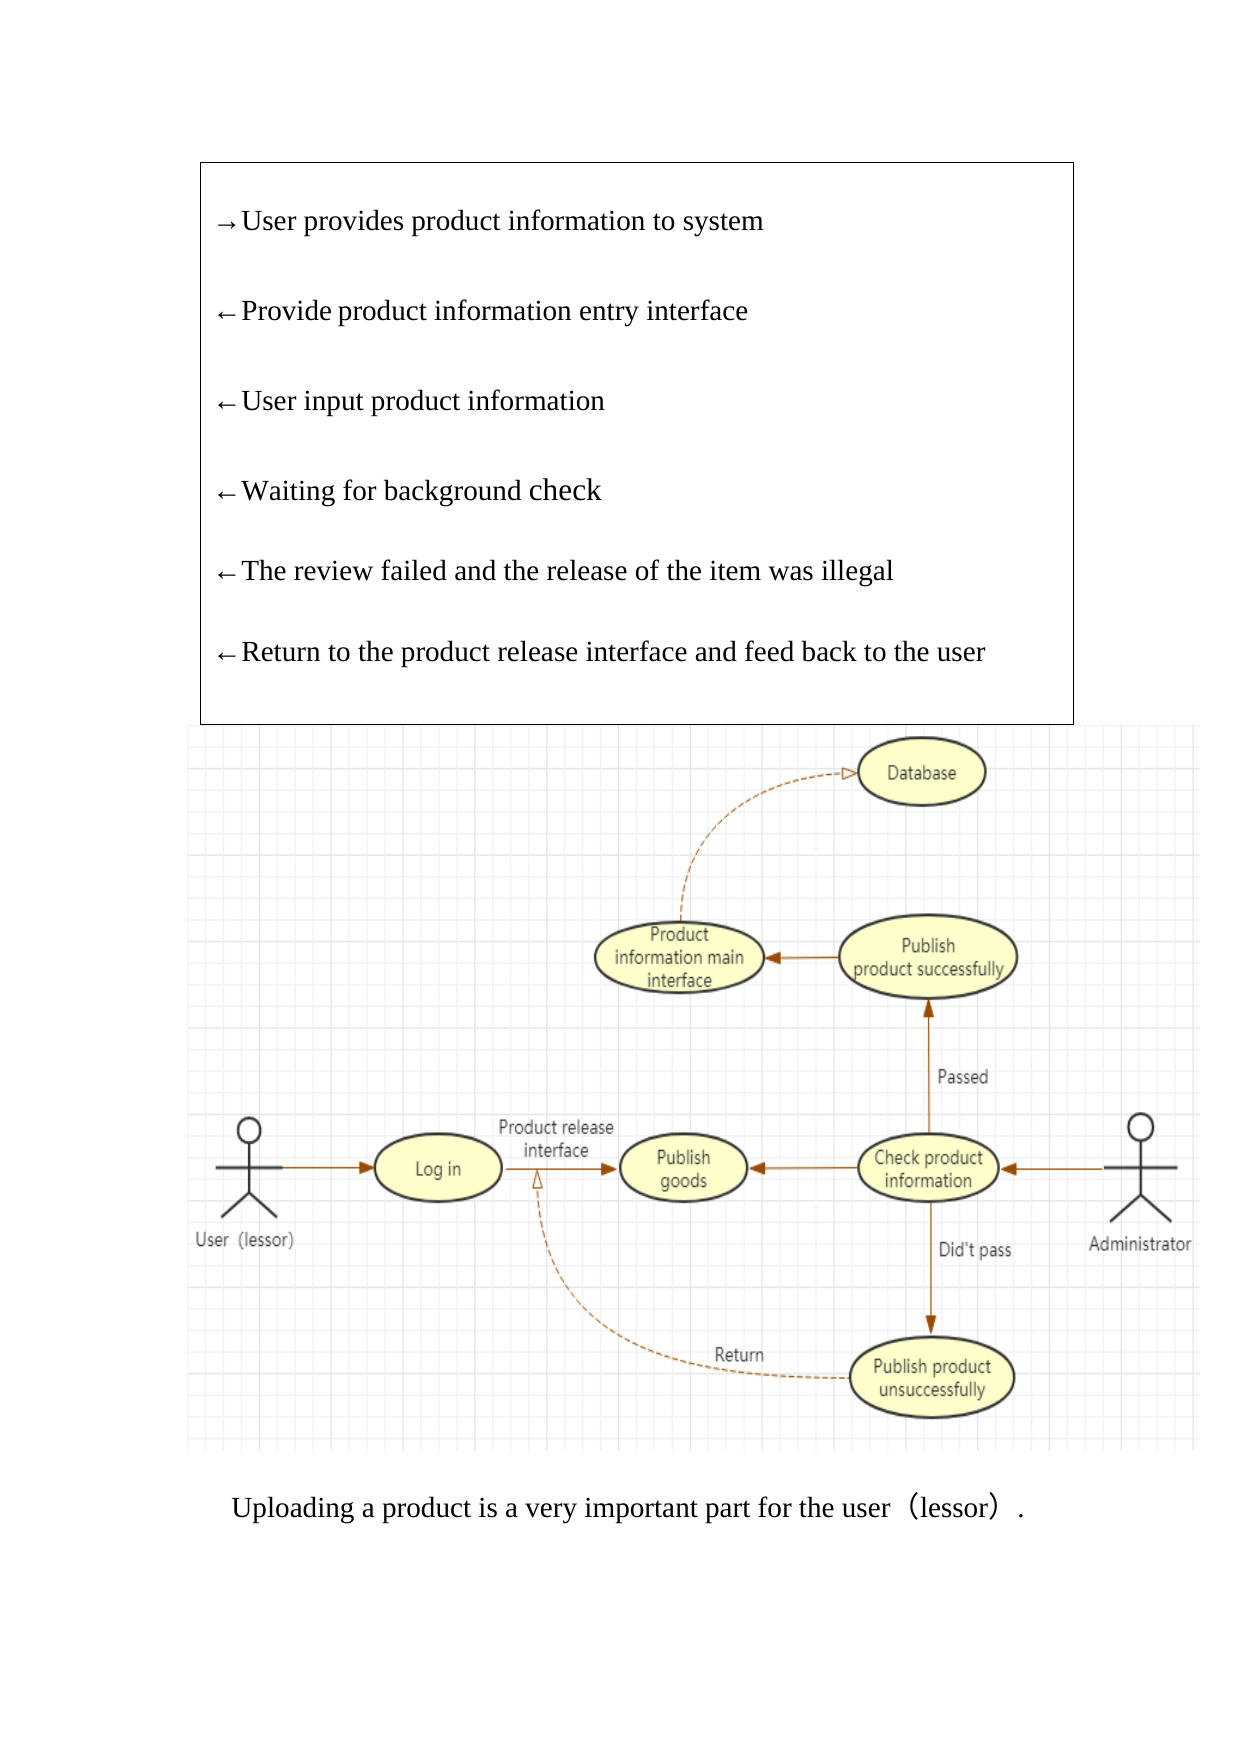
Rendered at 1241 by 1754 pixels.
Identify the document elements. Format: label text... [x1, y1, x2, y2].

picture [187, 725, 1201, 1451]
table_cell →User provides product information to system ←Provide product information entry interface ←User input product information ←Waiting for background check ←The review failed and the release of the item was illegal ←Return to the product release interface and feed back to the user [201, 163, 1073, 724]
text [187, 1473, 1053, 1538]
